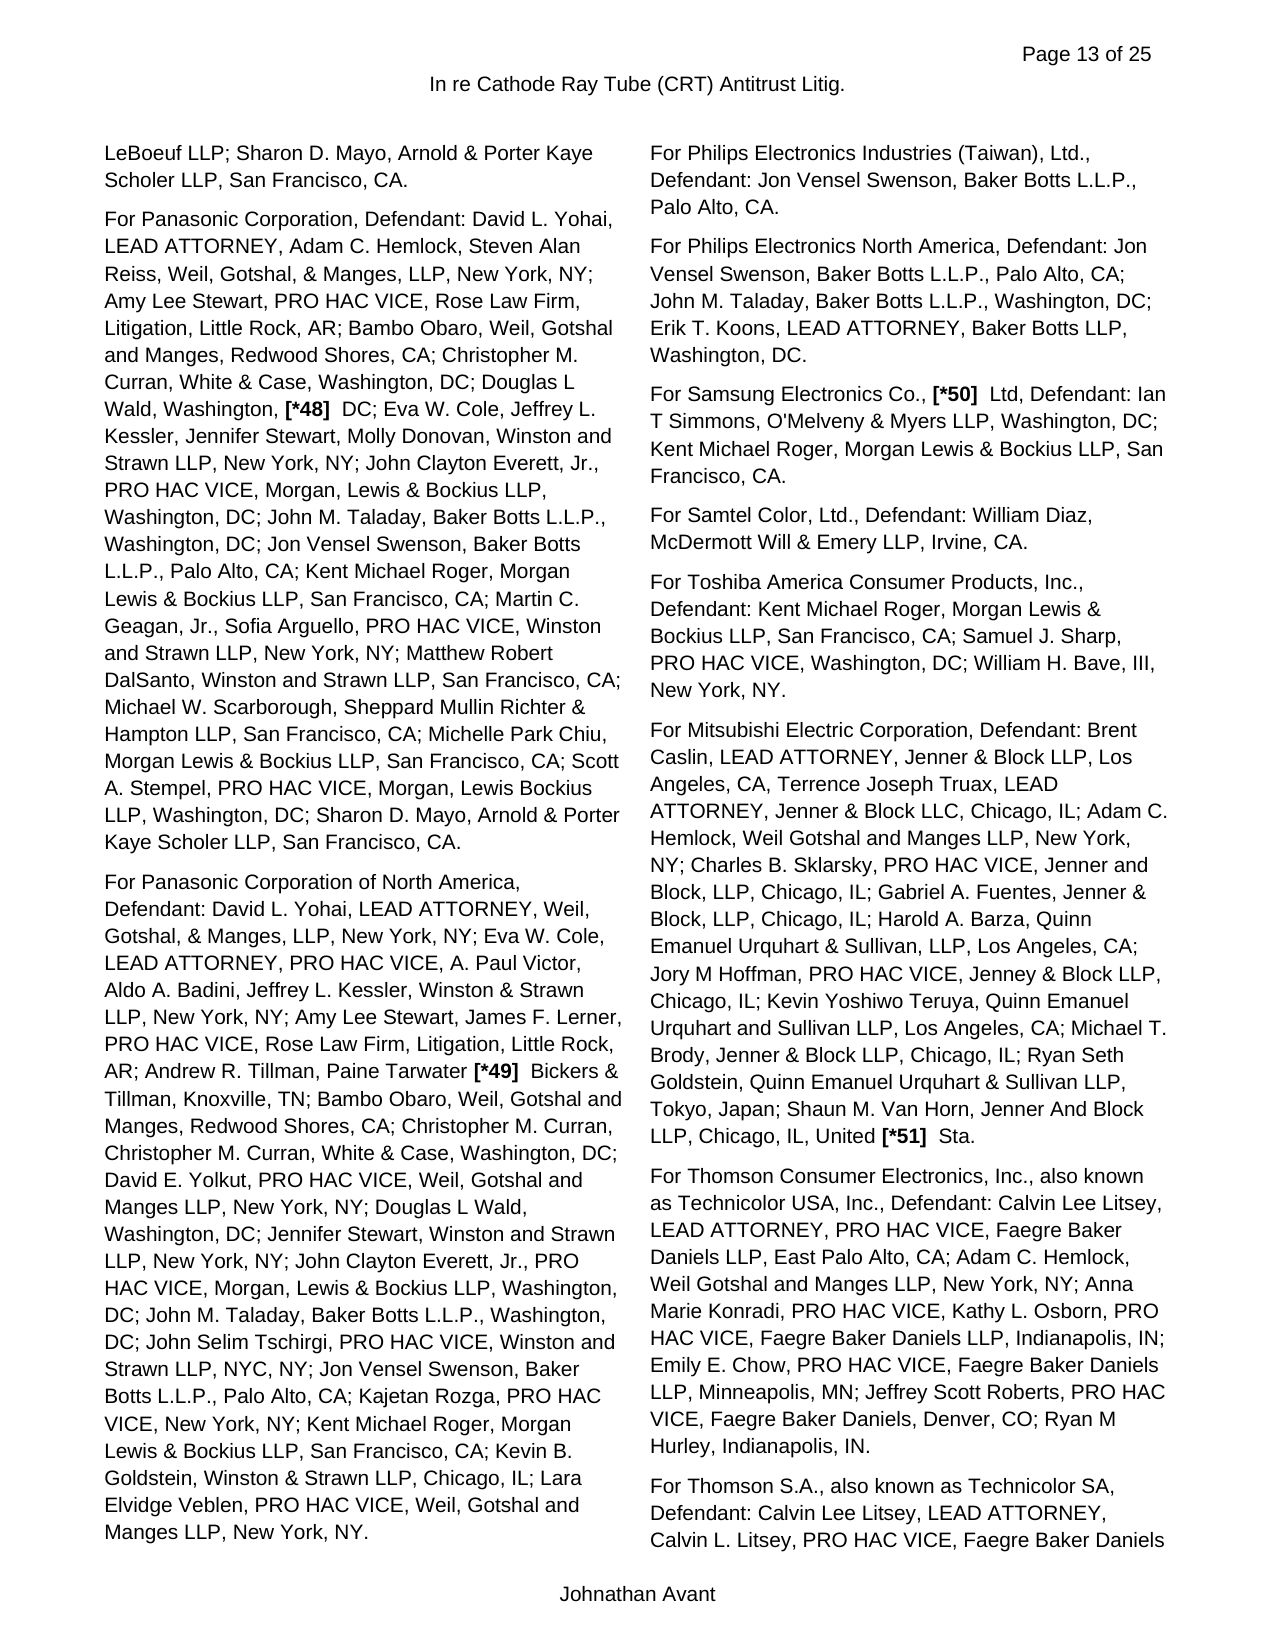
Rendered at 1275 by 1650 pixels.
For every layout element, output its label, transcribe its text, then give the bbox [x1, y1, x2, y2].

text For Panasonic Corporation of North America, Defendant: David L. Yohai, LEAD ATTORNEY, Weil, Gotshal, & Manges, LLP, New York, NY; Eva W. Cole, LEAD ATTORNEY, PRO HAC VICE, A. Paul Victor, Aldo A. Badini, Jeffrey L. Kessler, Winston & Strawn LLP, New York, NY; Amy Lee Stewart, James F. Lerner, PRO HAC VICE, Rose Law Firm, Litigation, Little Rock, AR; Andrew R. Tillman, Paine Tarwater [*49] Bickers & Tillman, Knoxville, TN; Bambo Obaro, Weil, Gotshal and Manges, Redwood Shores, CA; Christopher M. Curran, Christopher M. Curran, White & Case, Washington, DC; David E. Yolkut, PRO HAC VICE, Weil, Gotshal and Manges LLP, New York, NY; Douglas L Wald, Washington, DC; Jennifer Stewart, Winston and Strawn LLP, New York, NY; John Clayton Everett, Jr., PRO HAC VICE, Morgan, Lewis & Bockius LLP, Washington, DC; John M. Taladay, Baker Botts L.L.P., Washington, DC; John Selim Tschirgi, PRO HAC VICE, Winston and Strawn LLP, NYC, NY; Jon Vensel Swenson, Baker Botts L.L.P., Palo Alto, CA; Kajetan Rozga, PRO HAC VICE, New York, NY; Kent Michael Roger, Morgan Lewis & Bockius LLP, San Francisco, CA; Kevin B. Goldstein, Winston & Strawn LLP, Chicago, IL; Lara Elvidge Veblen, PRO HAC VICE, Weil, Gotshal and Manges LLP, New York, NY. [104, 867, 625, 1544]
text For Samtel Color, Ltd., Defendant: William Diaz, McDermott Will & Emery LLP, Irvine, CA. [650, 500, 1171, 554]
text For Philips Electronics Industries (Taiwan), Ltd., Defendant: Jon Vensel Swenson, Baker Botts L.L.P., Palo Alto, CA. [650, 137, 1171, 219]
text For Thomson Consumer Electronics, Inc., also known as Technicolor USA, Inc., Defendant: Calvin Lee Litsey, LEAD ATTORNEY, PRO HAC VICE, Faegre Baker Daniels LLP, East Palo Alto, CA; Adam C. Hemlock, Weil Gotshal and Manges LLP, New York, NY; Anna Marie Konradi, PRO HAC VICE, Kathy L. Osborn, PRO HAC VICE, Faegre Baker Daniels LLP, Indianapolis, IN; Emily E. Chow, PRO HAC VICE, Faegre Baker Daniels LLP, Minneapolis, MN; Jeffrey Scott Roberts, PRO HAC VICE, Faegre Baker Daniels, Denver, CO; Ryan M Hurley, Indianapolis, IN. [650, 1160, 1171, 1458]
text For Toshiba America Consumer Products, Inc., Defendant: Kent Michael Roger, Morgan Lewis & Bockius LLP, San Francisco, CA; Samuel J. Sharp, PRO HAC VICE, Washington, DC; William H. Bave, III, New York, NY. [650, 567, 1171, 702]
text For Mitsubishi Electric Corporation, Defendant: Brent Caslin, LEAD ATTORNEY, Jenner & Block LLP, Los Angeles, CA, Terrence Joseph Truax, LEAD ATTORNEY, Jenner & Block LLC, Chicago, IL; Adam C. Hemlock, Weil Gotshal and Manges LLP, New York, NY; Charles B. Sklarsky, PRO HAC VICE, Jenner and Block, LLP, Chicago, IL; Gabriel A. Fuentes, Jenner & Block, LLP, Chicago, IL; Harold A. Barza, Quinn Emanuel Urquhart & Sullivan, LLP, Los Angeles, CA; Jory M Hoffman, PRO HAC VICE, Jenney & Block LLP, Chicago, IL; Kevin Yoshiwo Teruya, Quinn Emanuel Urquhart and Sullivan LLP, Los Angeles, CA; Michael T. Brody, Jenner & Block LLP, Chicago, IL; Ryan Seth Goldstein, Quinn Emanuel Urquhart & Sullivan LLP, Tokyo, Japan; Shaun M. Van Horn, Jenner And Block LLP, Chicago, IL, United [*51] Sta. [650, 714, 1171, 1148]
text For Philips Electronics North America, Defendant: Jon Vensel Swenson, Baker Botts L.L.P., Palo Alto, CA; John M. Taladay, Baker Botts L.L.P., Washington, DC; Erik T. Koons, LEAD ATTORNEY, Baker Botts LLP, Washington, DC. [650, 231, 1171, 367]
text For Panasonic Corporation, Defendant: David L. Yohai, LEAD ATTORNEY, Adam C. Hemlock, Steven Alan Reiss, Weil, Gotshal, & Manges, LLP, New York, NY; Amy Lee Stewart, PRO HAC VICE, Rose Law Firm, Litigation, Little Rock, AR; Bambo Obaro, Weil, Gotshal and Manges, Redwood Shores, CA; Christopher M. Curran, White & Case, Washington, DC; Douglas L Wald, Washington, [*48] DC; Eva W. Cole, Jeffrey L. Kessler, Jennifer Stewart, Molly Donovan, Winston and Strawn LLP, New York, NY; John Clayton Everett, Jr., PRO HAC VICE, Morgan, Lewis & Bockius LLP, Washington, DC; John M. Taladay, Baker Botts L.L.P., Washington, DC; Jon Vensel Swenson, Baker Botts L.L.P., Palo Alto, CA; Kent Michael Roger, Morgan Lewis & Bockius LLP, San Francisco, CA; Martin C. Geagan, Jr., Sofia Arguello, PRO HAC VICE, Winston and Strawn LLP, New York, NY; Matthew Robert DalSanto, Winston and Strawn LLP, San Francisco, CA; Michael W. Scarborough, Sheppard Mullin Richter & Hampton LLP, San Francisco, CA; Michelle Park Chiu, Morgan Lewis & Bockius LLP, San Francisco, CA; Scott A. Stempel, PRO HAC VICE, Morgan, Lewis Bockius LLP, Washington, DC; Sharon D. Mayo, Arnold & Porter Kaye Scholer LLP, San Francisco, CA. [104, 204, 625, 854]
text For Samsung Electronics Co., [*50] Ltd, Defendant: Ian T Simmons, O'Melveny & Myers LLP, Washington, DC; Kent Michael Roger, Morgan Lewis & Bockius LLP, San Francisco, CA. [650, 379, 1171, 487]
